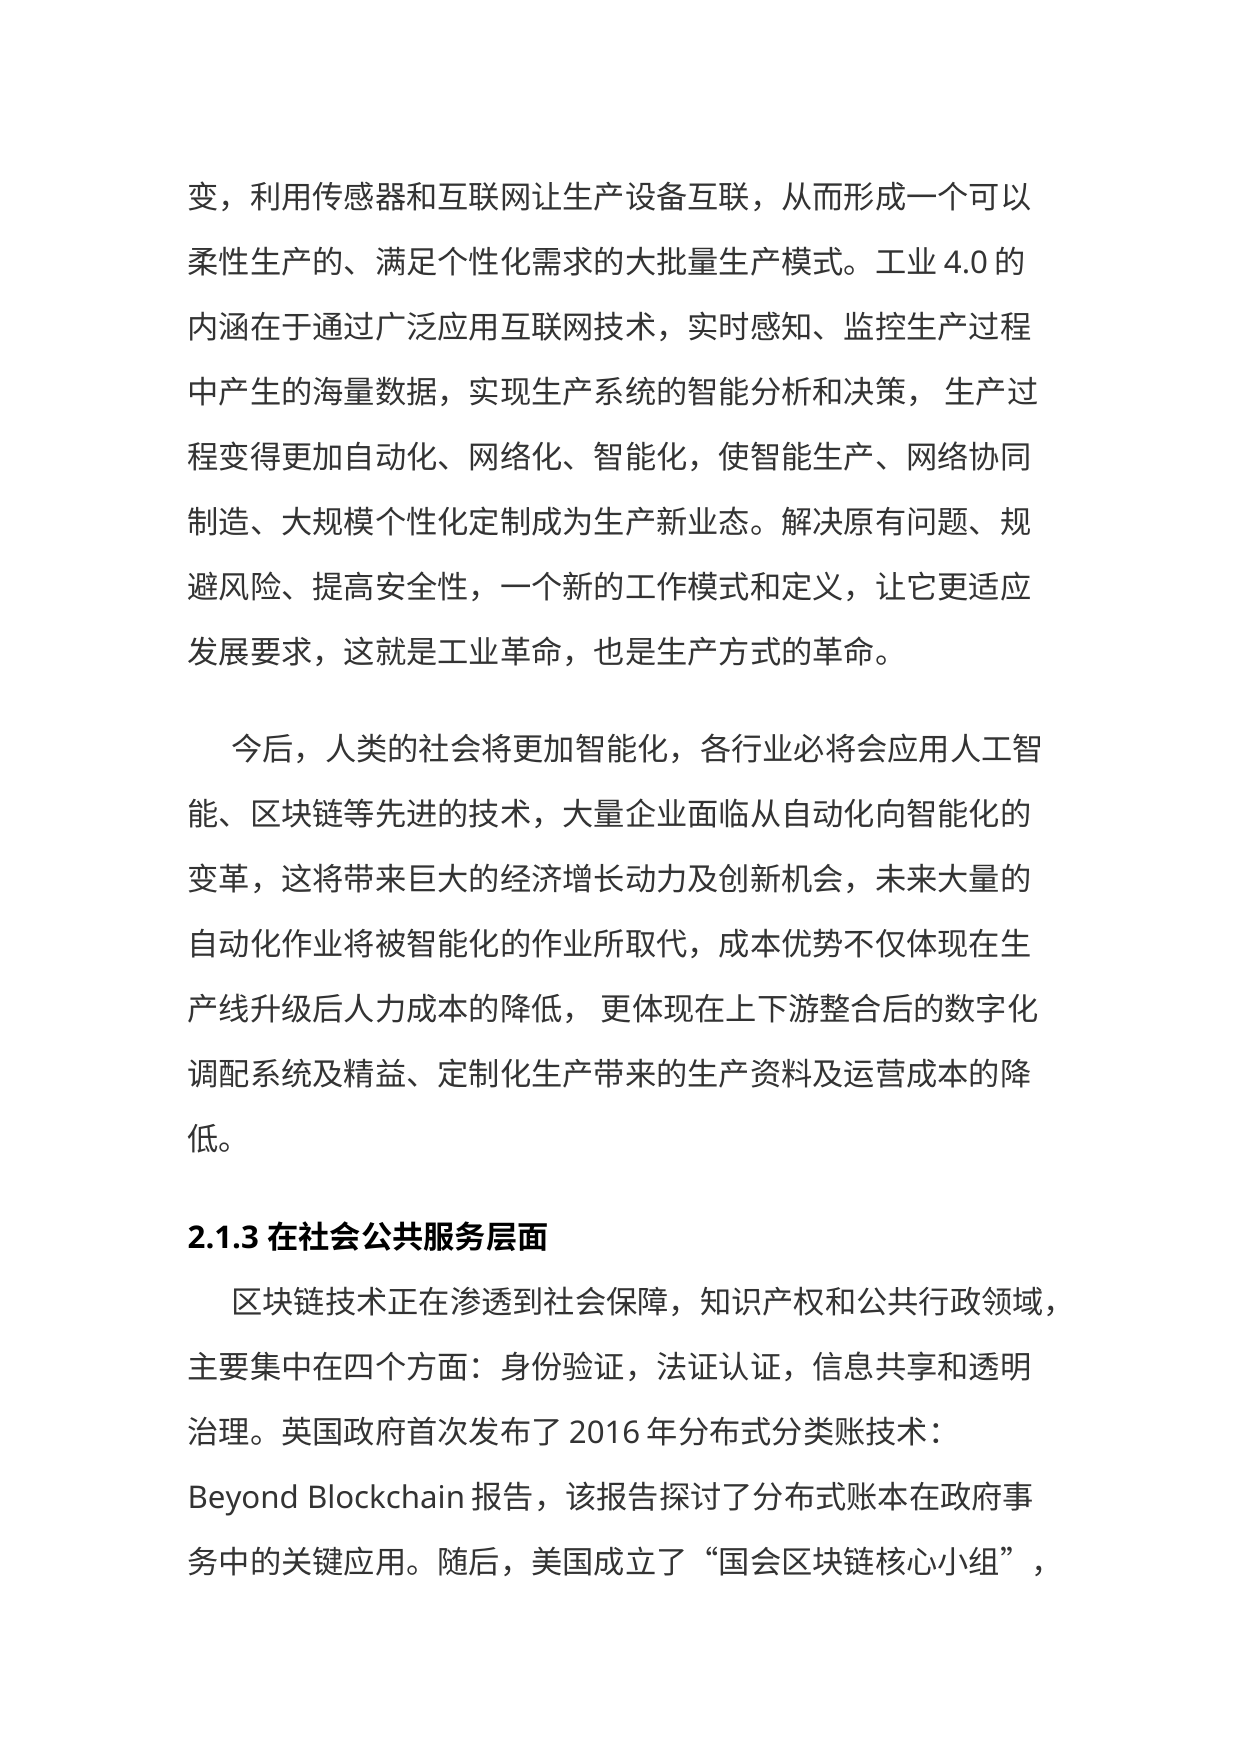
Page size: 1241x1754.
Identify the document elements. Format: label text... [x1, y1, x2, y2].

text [187, 162, 1053, 682]
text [187, 1267, 1053, 1592]
text 2.1.3 在社会公共服务层面 [187, 1202, 1053, 1267]
text 今后，人类的社会将更加智能化，各行业必将会应用人工智能、区块链等先进的技术，大量企业面临从自动化向智能化的变革，这将带来巨大的经济增长动力及创新机会，未来大量的自动化作业将被智能化的作业所取代，成本优势不仅体现在生产线升级后人力成本的降低， 更体现在上下游整合后的数字化调配系统及精益、定制化生产带来的生产资料及运营成本的降低。 [187, 714, 1053, 1169]
